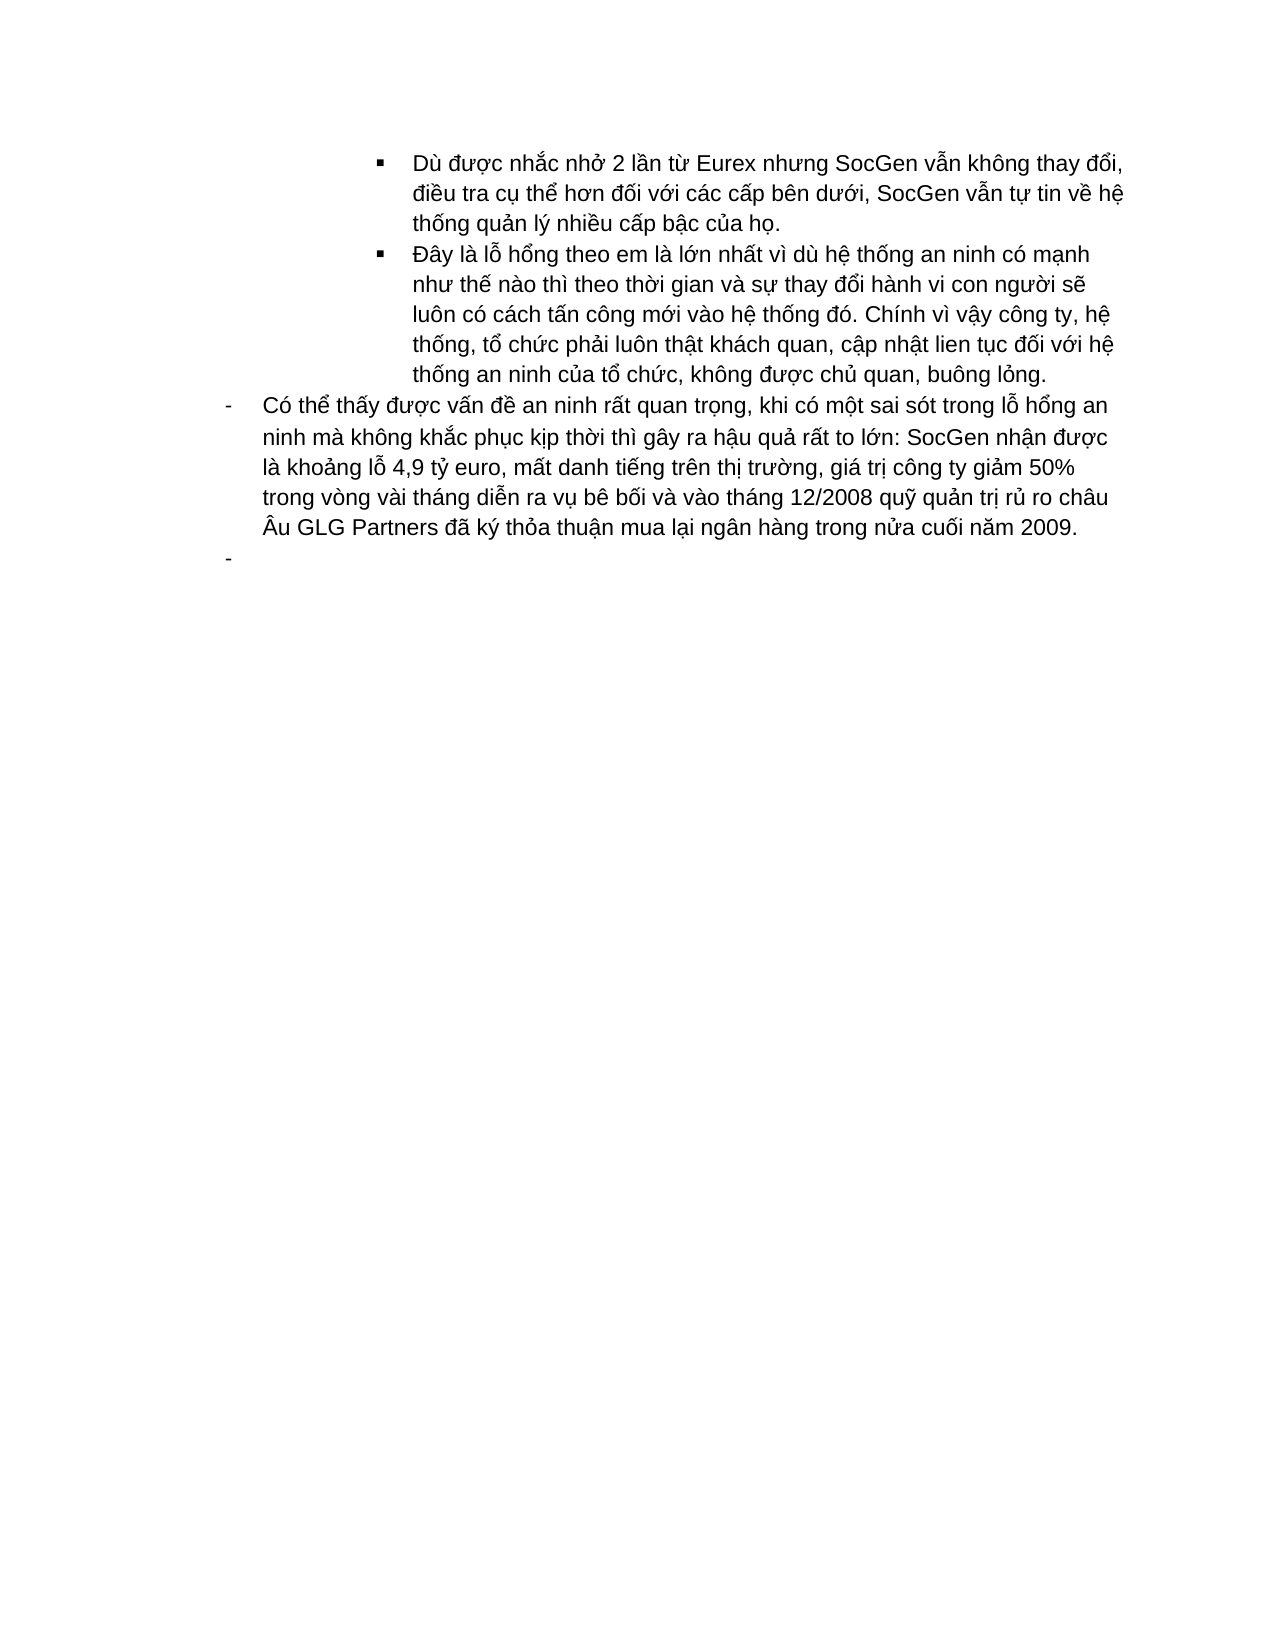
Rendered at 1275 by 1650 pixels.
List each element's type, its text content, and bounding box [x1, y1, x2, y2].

list Đây là lỗ hổng theo em là lớn nhất vì dù hệ thống an ninh có mạnh như thế nào thì theo thời gian và sự thay đổi hành vi con người sẽ luôn có cách tấn công mới vào hệ thống đó. Chính vì vậy công ty, hệ thống, tổ chức phải luôn thật khách quan, cập nhật lien tục đối với hệ thống an ninh của tổ chức, không được chủ quan, buông lỏng. [375, 241, 1125, 388]
list Có thể thấy được vấn đề an ninh rất quan trọng, khi có một sai sót trong lỗ hổng an ninh mà không khắc phục kịp thời thì gây ra hậu quả rất to lớn: SocGen nhận được là khoảng lỗ 4,9 tỷ euro, mất danh tiếng trên thị trường, giá trị công ty giảm 50% trong vòng vài tháng diễn ra vụ bê bối và vào tháng 12/2008 quỹ quản trị rủ ro châu Âu GLG Partners đã ký thỏa thuận mua lại ngân hàng trong nửa cuối năm 2009. [225, 392, 1125, 541]
list Dù được nhắc nhở 2 lần từ Eurex nhưng SocGen vẫn không thay đổi, điều tra cụ thể hơn đối với các cấp bên dưới, SocGen vẫn tự tin về hệ thống quản lý nhiều cấp bậc của họ. [375, 150, 1125, 237]
